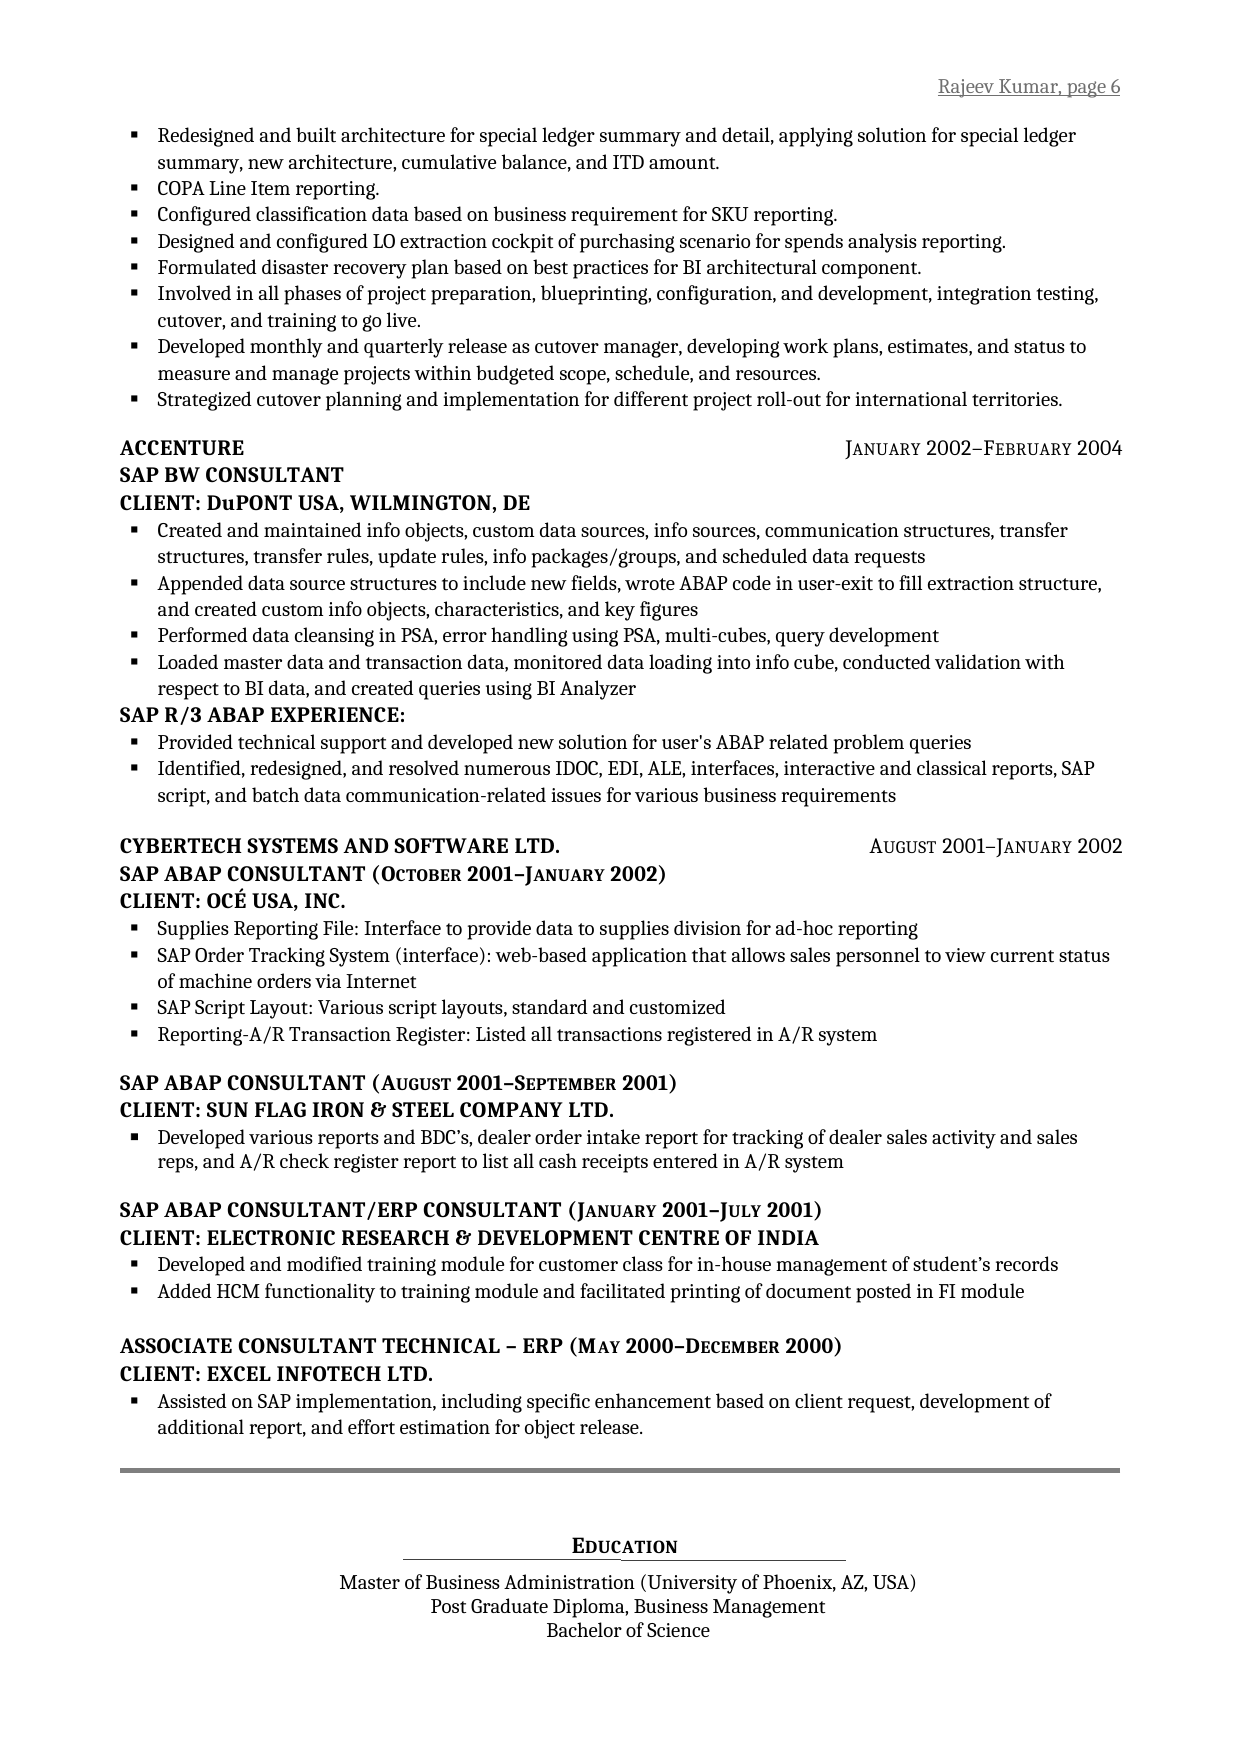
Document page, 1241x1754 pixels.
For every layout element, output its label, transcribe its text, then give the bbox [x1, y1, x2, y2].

text CLIENT: OCÉ USA, INC. [120, 889, 1120, 914]
list Strategized cutover planning and implementation for different project roll-out for international territories. [129, 387, 1117, 411]
list Performed data cleansing in PSA, error handling using PSA, multi-cubes, query development [129, 624, 1117, 648]
list SAP Order Tracking System (interface): web-based application that allows sales personnel to view current status of machine orders via Internet [129, 943, 1117, 993]
subtitle Education [129, 1533, 1120, 1559]
list Identified, redesigned, and resolved numerous IDOC, EDI, ALE, interfaces, interactive and classical reports, SAP script, and batch data communication-related issues for various business requirements [129, 757, 1117, 807]
text Bachelor of Science [129, 1619, 1127, 1643]
text CLIENT: DuPONT USA, WILMINGTON, DE [120, 491, 1117, 516]
text Post Graduate Diploma, Business Management [129, 1595, 1127, 1619]
text SAP R/3 ABAP EXPERIENCE: [120, 703, 1120, 728]
list Created and maintained info objects, custom data sources, info sources, communication structures, transfer structures, transfer rules, update rules, info packages/groups, and scheduled data requests [129, 518, 1117, 569]
text CLIENT: SUN FLAG IRON & STEEL COMPANY LTD. [120, 1098, 1120, 1123]
list Formulated disaster recovery plan based on best practices for BI architectural component. [129, 256, 1117, 280]
list Loaded master data and transaction data, monitored data loading into info cube, conducted validation with respect to BI data, and created queries using BI Analyzer [129, 650, 1117, 701]
text ACCENTURE January 2002–February 2004 [120, 435, 1120, 461]
text CLIENT: EXCEL INFOTECH LTD. [120, 1362, 1120, 1387]
list Developed and modified training module for customer class for in-house management of student’s records [129, 1253, 1117, 1277]
list Redesigned and built architecture for special ledger summary and detail, applying solution for special ledger summary, new architecture, cumulative balance, and ITD amount. [129, 124, 1117, 174]
list Reporting-A/R Transaction Register: Listed all transactions registered in A/R system [129, 1022, 1117, 1046]
list Provided technical support and developed new solution for user's ABAP related problem queries [129, 731, 1117, 755]
list Assisted on SAP implementation, including specific enhancement based on client request, development of additional report, and effort estimation for object release. [129, 1389, 1117, 1440]
list Developed various reports and BDC’s, dealer order intake report for tracking of dealer sales activity and sales reps, and A/R check register report to list all cash receipts entered in A/R system [129, 1126, 1117, 1173]
list Designed and configured LO extraction cockpit of purchasing scenario for spends analysis reporting. [129, 229, 1117, 253]
text ASSOCIATE CONSULTANT TECHNICAL – ERP (May 2000–December 2000) [120, 1334, 1120, 1359]
text Master of Business Administration (University of Phoenix, AZ, USA) [129, 1571, 1127, 1595]
list Involved in all phases of project preparation, blueprinting, configuration, and development, integration testing, cutover, and training to go live. [129, 282, 1117, 332]
list COPA Line Item reporting. [129, 177, 1117, 201]
text SAP BW CONSULTANT [120, 463, 1120, 488]
list Added HCM functionality to training module and facilitated printing of document posted in FI module [129, 1279, 1117, 1303]
list Appended data source structures to include new fields, wrote ABAP code in user-exit to fill extraction structure, and created custom info objects, characteristics, and key figures [129, 571, 1117, 622]
list Configured classification data based on business requirement for SKU reporting. [129, 203, 1117, 227]
text SAP ABAP CONSULTANT (October 2001–January 2002) [120, 861, 1120, 887]
list Supplies Reporting File: Interface to provide data to supplies division for ad-hoc reporting [129, 917, 1117, 941]
text CYBERTECH SYSTEMS AND SOFTWARE LTD. August 2001–January 2002 [120, 834, 1120, 859]
text SAP ABAP CONSULTANT (August 2001–September 2001) [120, 1070, 1120, 1095]
list SAP Script Layout: Various script layouts, standard and customized [129, 996, 1117, 1020]
text SAP ABAP CONSULTANT/ERP CONSULTANT (January 2001–July 2001) [120, 1197, 1120, 1223]
list Developed monthly and quarterly release as cutover manager, developing work plans, estimates, and status to measure and manage projects within budgeted scope, schedule, and resources. [129, 335, 1117, 385]
text CLIENT: ELECTRONIC RESEARCH & DEVELOPMENT CENTRE OF INDIA [120, 1225, 1120, 1250]
